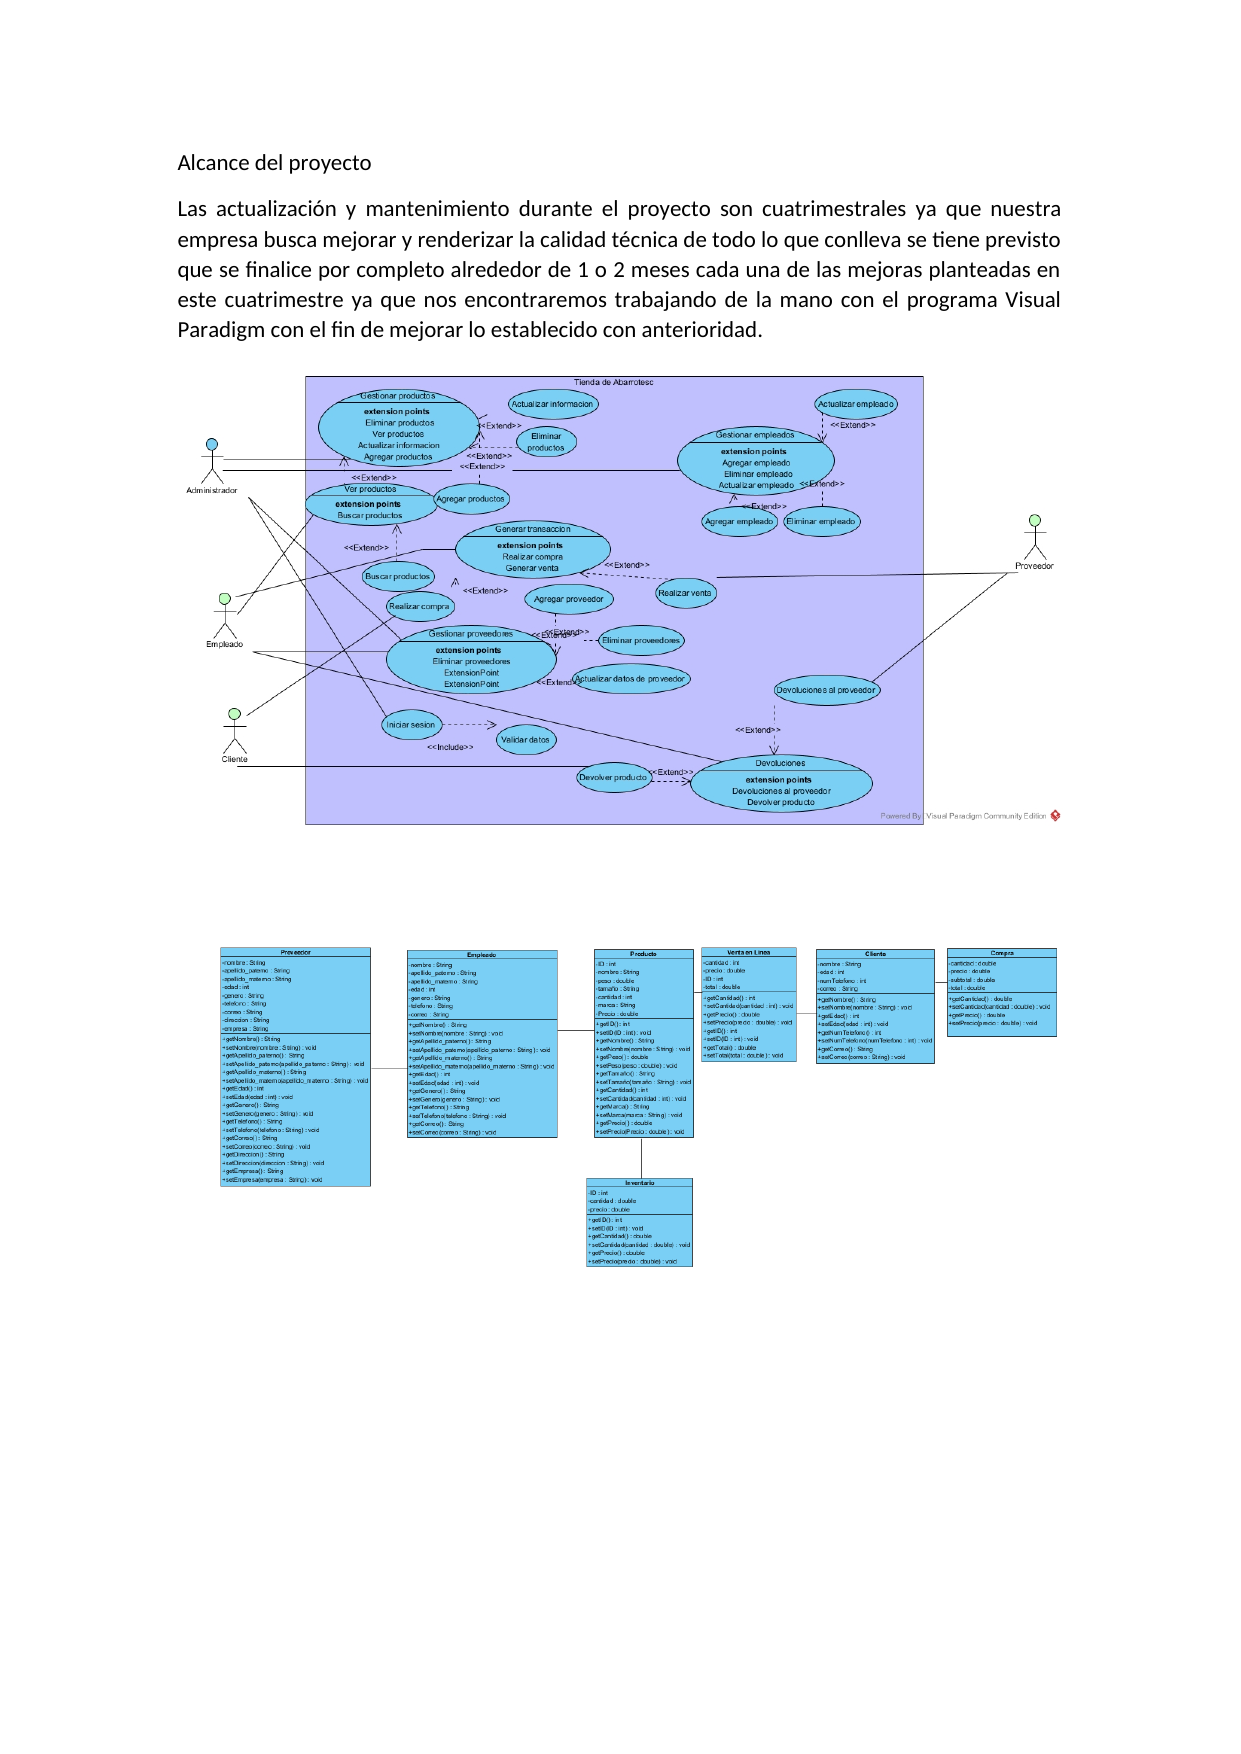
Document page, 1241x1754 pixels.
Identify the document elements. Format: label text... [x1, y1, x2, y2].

text Alcance del proyecto [177, 148, 1063, 176]
picture [177, 903, 1063, 1278]
picture [177, 374, 1063, 828]
text Las actualización y mantenimiento durante el proyecto son cuatrimestrales ya que nuestra empresa busca mejorar y renderizar la calidad técnica de todo lo que conlleva se tiene previsto que se finalice por completo alrededor de 1 o 2 meses cada una de las mejoras planteadas en este cuatrimestre ya que nos encontraremos trabajando de la mano con el programa Visual Paradigm con el fin de mejorar lo establecido con anterioridad. [177, 194, 1063, 343]
